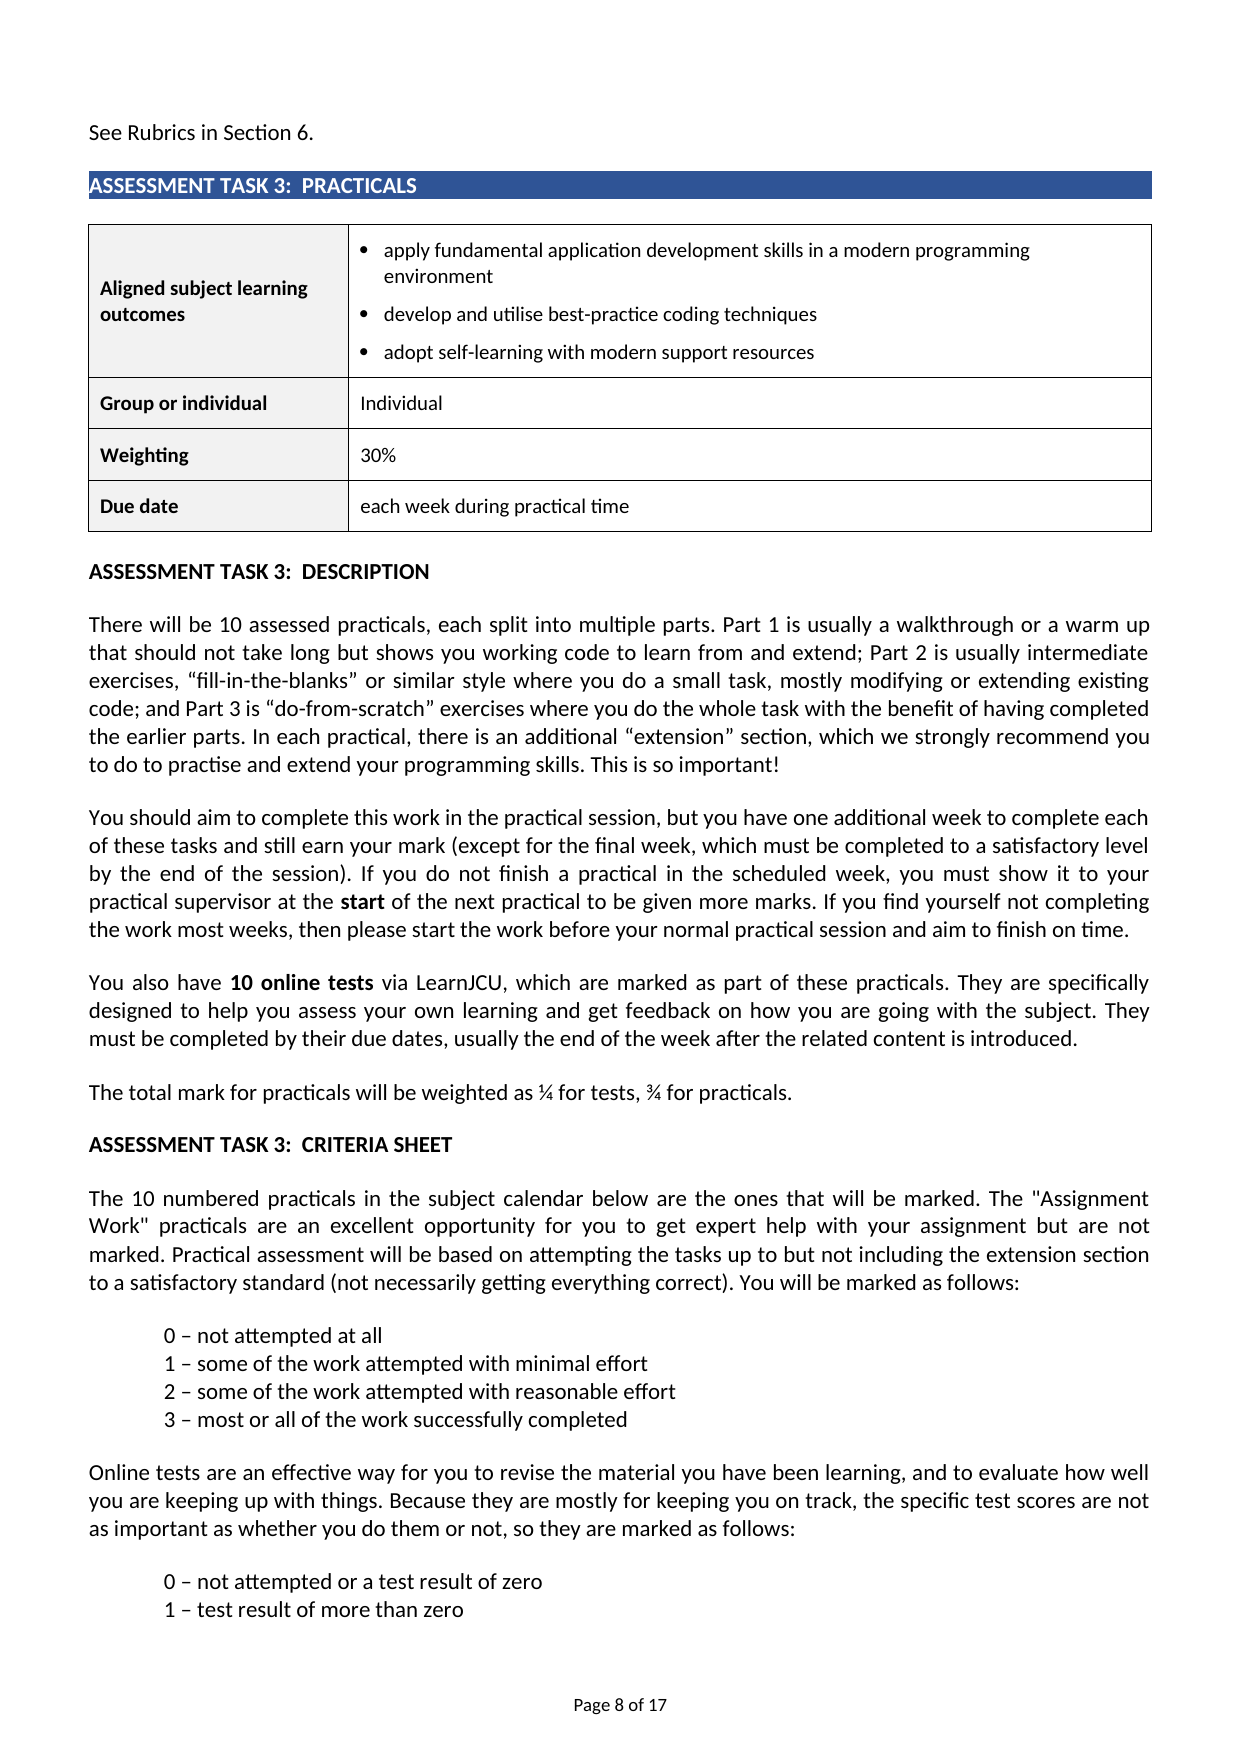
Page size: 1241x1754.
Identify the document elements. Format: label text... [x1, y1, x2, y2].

table_cell 30% [349, 429, 1151, 480]
text The 10 numbered practicals in the subject calendar below are the ones that will be marked. The "Assignment Work" practicals are an excellent opportunity for you to get expert help with your assignment but are not marked. Practical assessment will be based on attempting the tasks up to but not including the extension section to a satisfactory standard (not necessarily getting everything correct). You will be marked as follows: [89, 1184, 1152, 1296]
text See Rubrics in Section 6. [89, 118, 1152, 146]
text Online tests are an effective way for you to revise the material you have been learning, and to evaluate how well you are keeping up with things. Because they are mostly for keeping you on track, the specific test scores are not as important as whether you do them or not, so they are marked as follows: [89, 1458, 1152, 1542]
table_header Aligned subject learning outcomes [89, 225, 348, 377]
text ASSESSMENT TASK 3: Practicals [89, 171, 1152, 199]
text The total mark for practicals will be weighted as ¼ for tests, ¾ for practicals. [89, 1078, 1152, 1106]
text You also have 10 online tests via LearnJCU, which are marked as part of these practicals. They are specifically designed to help you assess your own learning and get feedback on how you are going with the subject. They must be completed by their due dates, usually the end of the week after the related content is introduced. [89, 968, 1152, 1053]
text ASSESSMENT TASK 3: DESCRIPTION [89, 557, 1152, 585]
table_cell each week during practical time [349, 481, 1151, 531]
text There will be 10 assessed practicals, each split into multiple parts. Part 1 is usually a walkthrough or a warm up that should not take long but shows you working code to learn from and extend; Part 2 is usually intermediate exercises, “fill-in-the-blanks” or similar style where you do a small task, mostly modifying or extending existing code; and Part 3 is “do-from-scratch” exercises where you do the whole task with the benefit of having completed the earlier parts. In each practical, there is an additional “extension” section, which we strongly recommend you to do to practise and extend your programming skills. This is so important! [89, 610, 1152, 778]
text 0 – not attempted at all 1 – some of the work attempted with minimal effort 2 – some of the work attempted with reasonable effort 3 – most or all of the work successfully completed [89, 1321, 1093, 1433]
text 0 – not attempted or a test result of zero 1 – test result of more than zero [89, 1567, 1152, 1623]
table_header apply fundamental application development skills in a modern programming environment develop and utilise best-practice coding techniques adopt self-learning with modern support resources [349, 225, 1151, 377]
text ASSESSMENT TASK 3: CRITERIA SHEET [89, 1131, 1152, 1159]
table_cell Group or individual [89, 378, 348, 428]
table_cell Due date [89, 481, 348, 531]
table_cell Weighting [89, 429, 348, 480]
text You should aim to complete this work in the practical session, but you have one additional week to complete each of these tasks and still earn your mark (except for the final week, which must be completed to a satisfactory level by the end of the session). If you do not finish a practical in the scheduled week, you must show it to your practical supervisor at the start of the next practical to be given more marks. If you find yourself not completing the work most weeks, then please start the work before your normal practical session and aim to finish on time. [89, 803, 1152, 943]
table_cell Individual [349, 378, 1151, 428]
